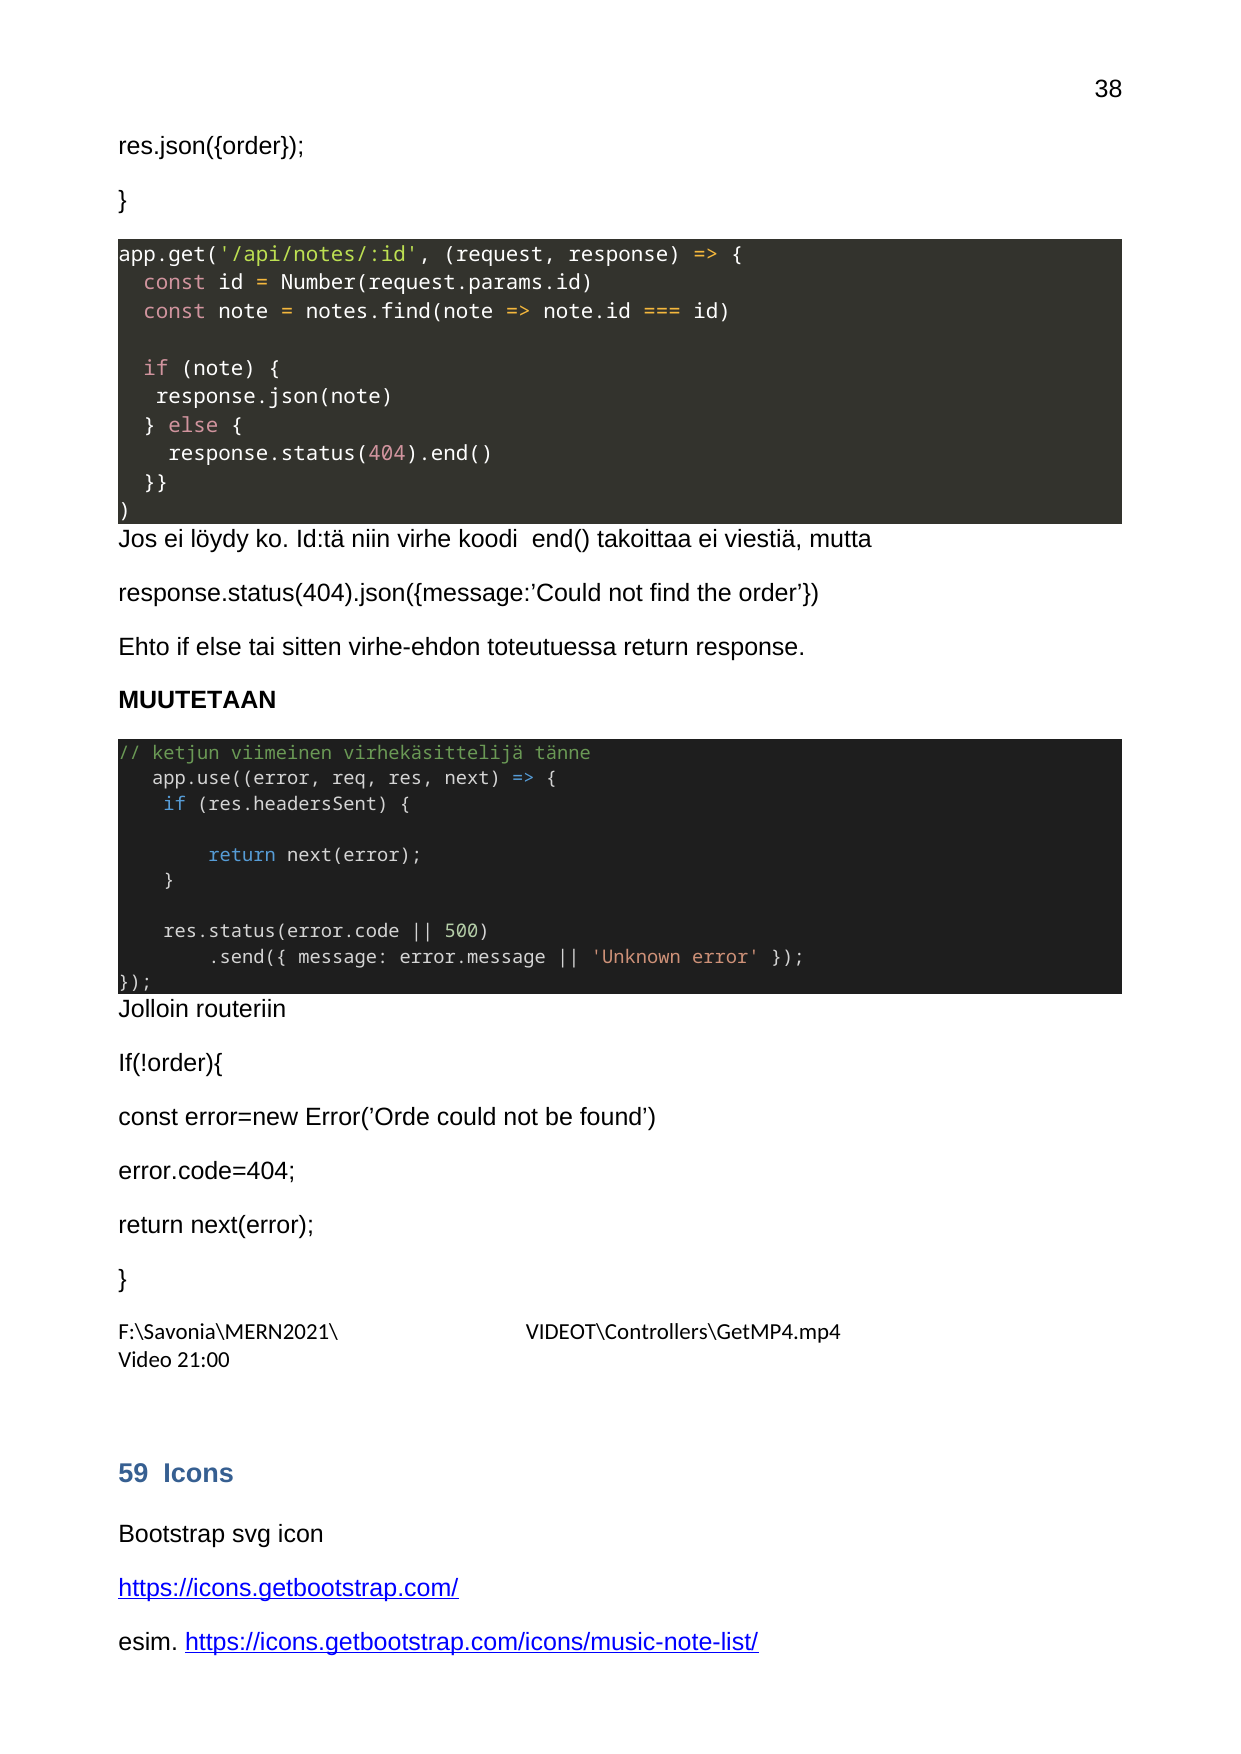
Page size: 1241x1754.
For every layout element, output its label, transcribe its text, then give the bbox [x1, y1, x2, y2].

text response.json(note) [118, 382, 1122, 410]
text } else { [118, 410, 1122, 438]
text F:\Savonia\MERN2021\ VIDEOT\Controllers\GetMP4.mp4 [118, 1317, 1122, 1346]
text https://icons.getbootstrap.com/ [118, 1573, 1122, 1602]
text .send({ message: error.message || 'Unknown error' }); [118, 943, 1122, 969]
text }} [118, 467, 1122, 495]
text If(!order){ [118, 1048, 1122, 1077]
text Jolloin routeriin [118, 994, 1122, 1023]
text res.status(error.code || 500) [118, 918, 1122, 943]
text return next(error); [118, 1210, 1122, 1238]
text } [118, 1264, 1122, 1292]
text }); [118, 969, 1122, 994]
text // ketjun viimeinen virhekäsittelijä tänne [118, 739, 1122, 765]
text esim. https://icons.getbootstrap.com/icons/music-note-list/ [118, 1627, 1122, 1656]
text Ehto if else tai sitten virhe-ehdon toteutuessa return response. [118, 631, 1122, 660]
text Bootstrap svg icon [118, 1519, 1122, 1548]
text if (note) { [118, 353, 1122, 382]
text response.status(404).json({message:’Could not find the order’}) [118, 578, 1122, 606]
text app.use((error, req, res, next) => { [118, 765, 1122, 790]
text res.json({order}); [118, 131, 1122, 160]
subtitle Icons [118, 1457, 1122, 1488]
text return next(error); [118, 841, 1122, 867]
text error.code=404; [118, 1156, 1122, 1185]
text } [118, 867, 1122, 892]
text } [118, 185, 1122, 214]
text const error=new Error(’Orde could not be found’) [118, 1102, 1122, 1131]
text ) [118, 495, 1122, 524]
text app.get('/api/notes/:id', (request, response) => { [118, 239, 1122, 267]
text MUUTETAAN [118, 685, 1122, 714]
text Jos ei löydy ko. Id:tä niin virhe koodi end() takoittaa ei viestiä, mutta [118, 524, 1122, 552]
text response.status(404).end() [118, 438, 1122, 467]
text const note = notes.find(note => note.id === id) [118, 296, 1122, 324]
text const id = Number(request.params.id) [118, 267, 1122, 296]
text if (res.headersSent) { [118, 790, 1122, 816]
text Video 21:00 [118, 1346, 1122, 1373]
